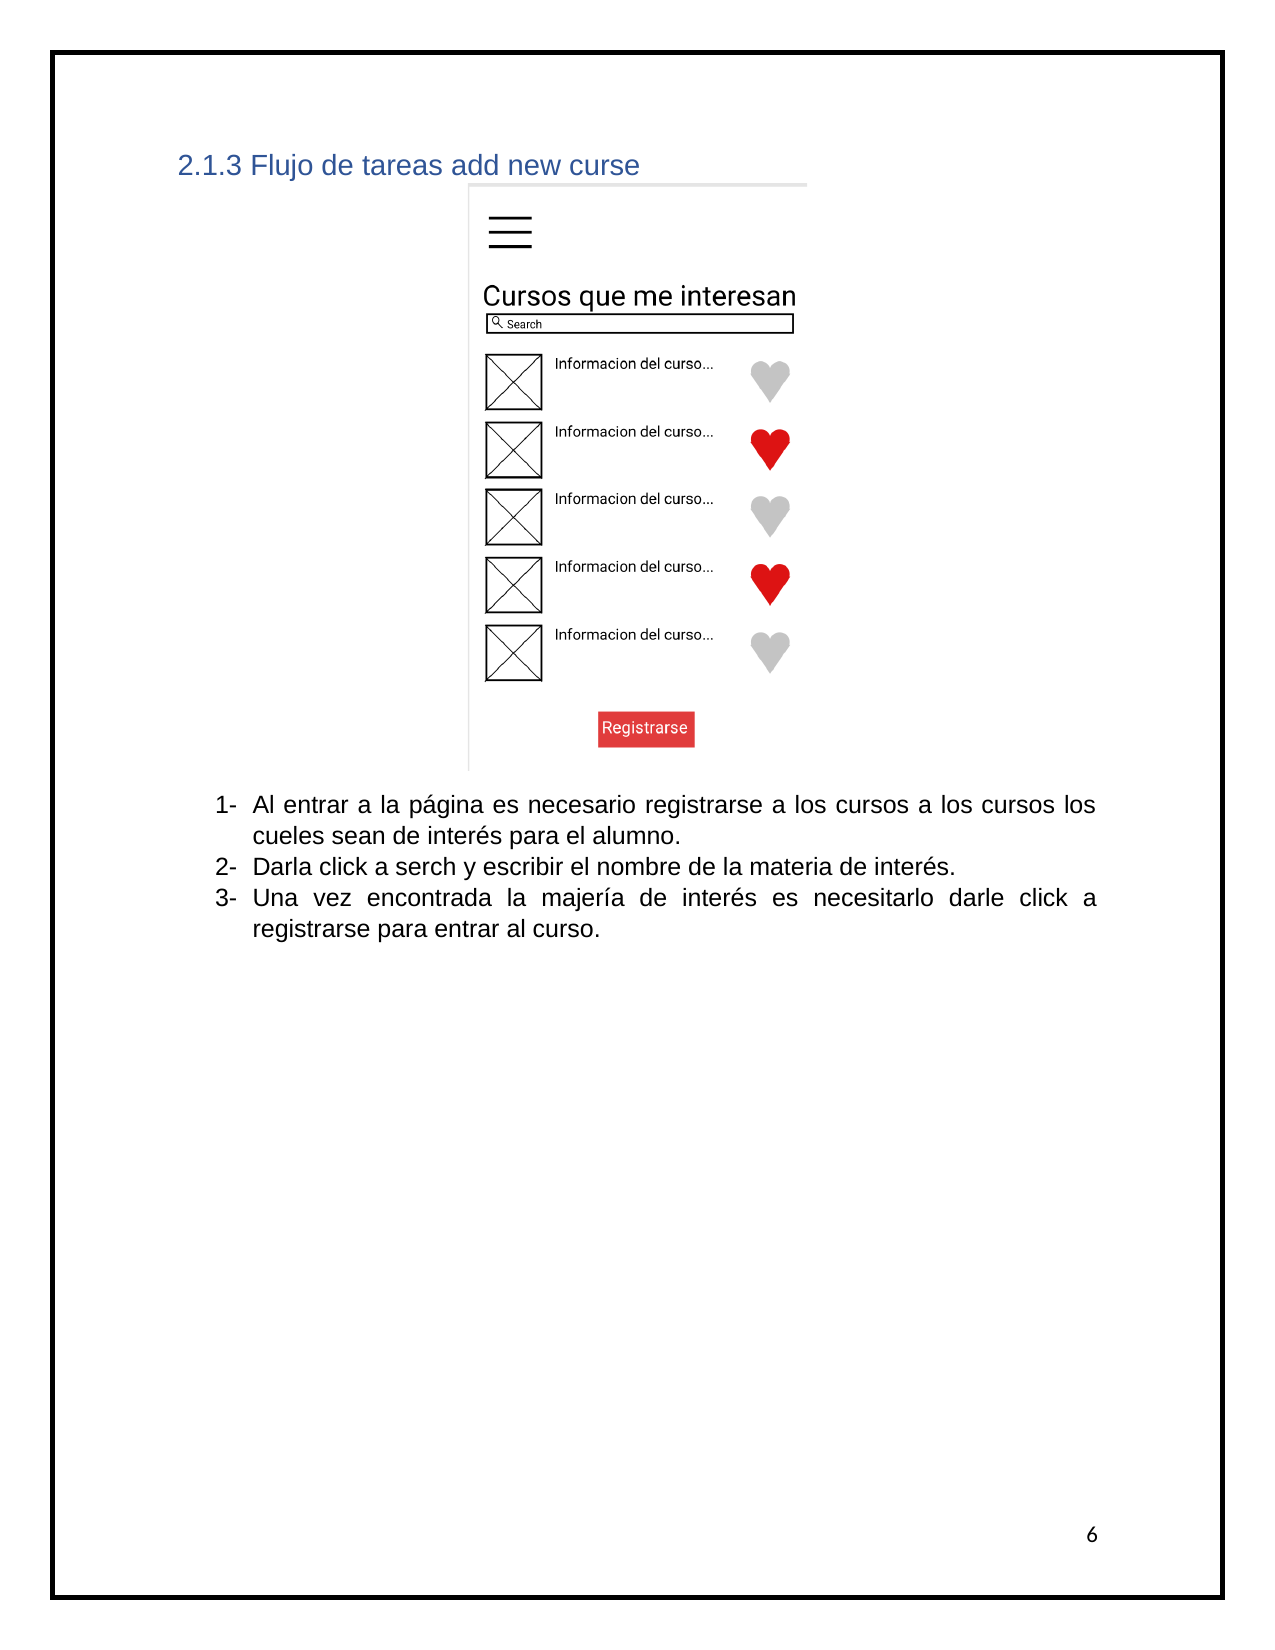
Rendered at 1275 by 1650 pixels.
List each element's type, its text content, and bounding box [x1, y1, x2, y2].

list Una vez encontrada la majería de interés es necesitarlo darle click a registrarse para entrar al curso. [215, 883, 1098, 943]
list Darla click a serch y escribir el nombre de la materia de interés. [215, 852, 1098, 881]
subtitle 2.1.3 Flujo de tareas add new curse [177, 148, 1098, 181]
list Al entrar a la página es necesario registrarse a los cursos a los cursos los cueles sean de interés para el alumno. [215, 790, 1098, 849]
